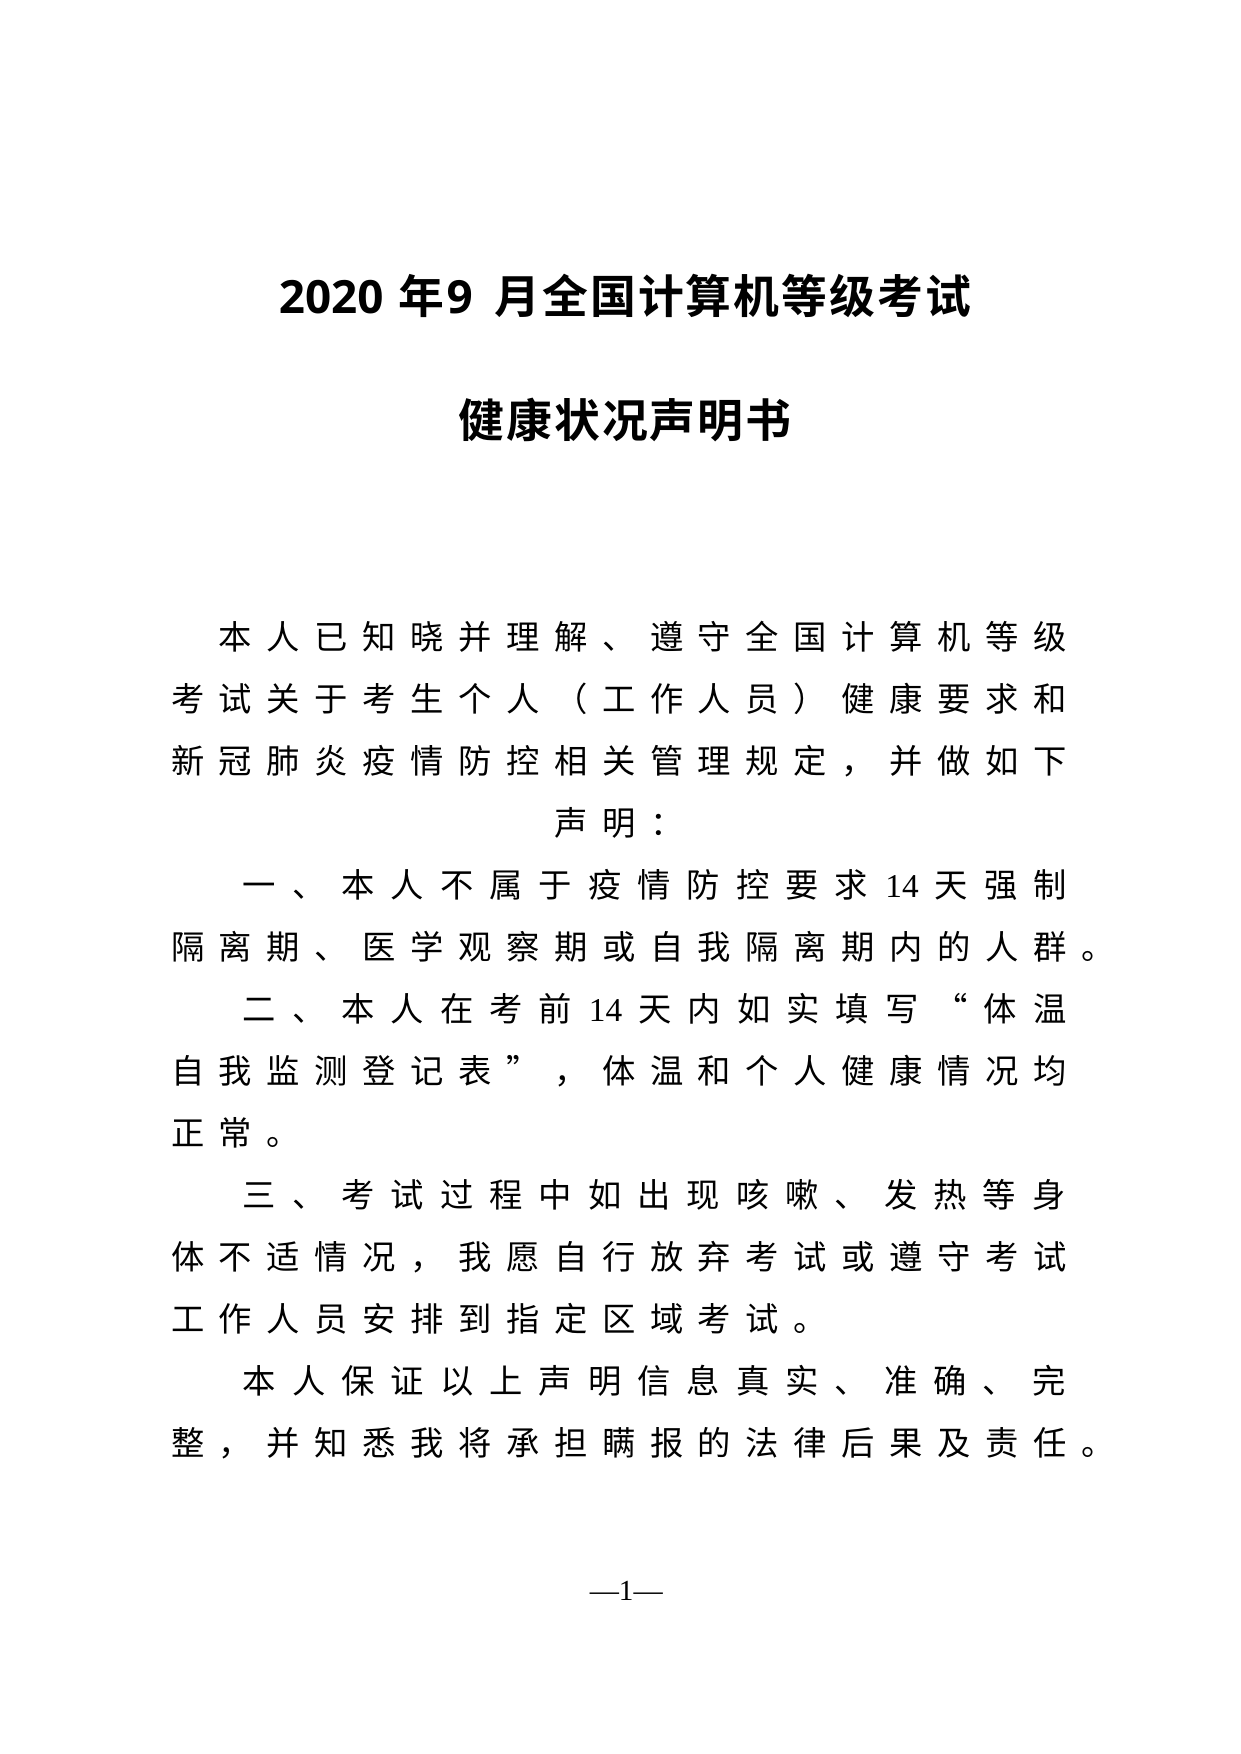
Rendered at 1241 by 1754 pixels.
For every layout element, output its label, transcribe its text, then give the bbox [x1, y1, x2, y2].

list 本人不属于疫情防控要求14天强制隔离期、医学观察期或自我隔离期内的人群。 [171, 852, 1081, 976]
list 考试过程中如出现咳嗽、发热等身体不适情况，我愿自行放弃考试或遵守考试工作人员安排到指定区域考试。 [171, 1162, 1081, 1348]
text 健康状况声明书 [171, 356, 1081, 480]
text 本人保证以上声明信息真实、准确、完整，并知悉我将承担瞒报的法律后果及责任。 [171, 1348, 1081, 1472]
text 2020年9月全国计算机等级考试 [171, 232, 1081, 356]
list 本人在考前14天内如实填写“体温自我监测登记表”，体温和个人健康情况均正常。 [171, 976, 1081, 1162]
